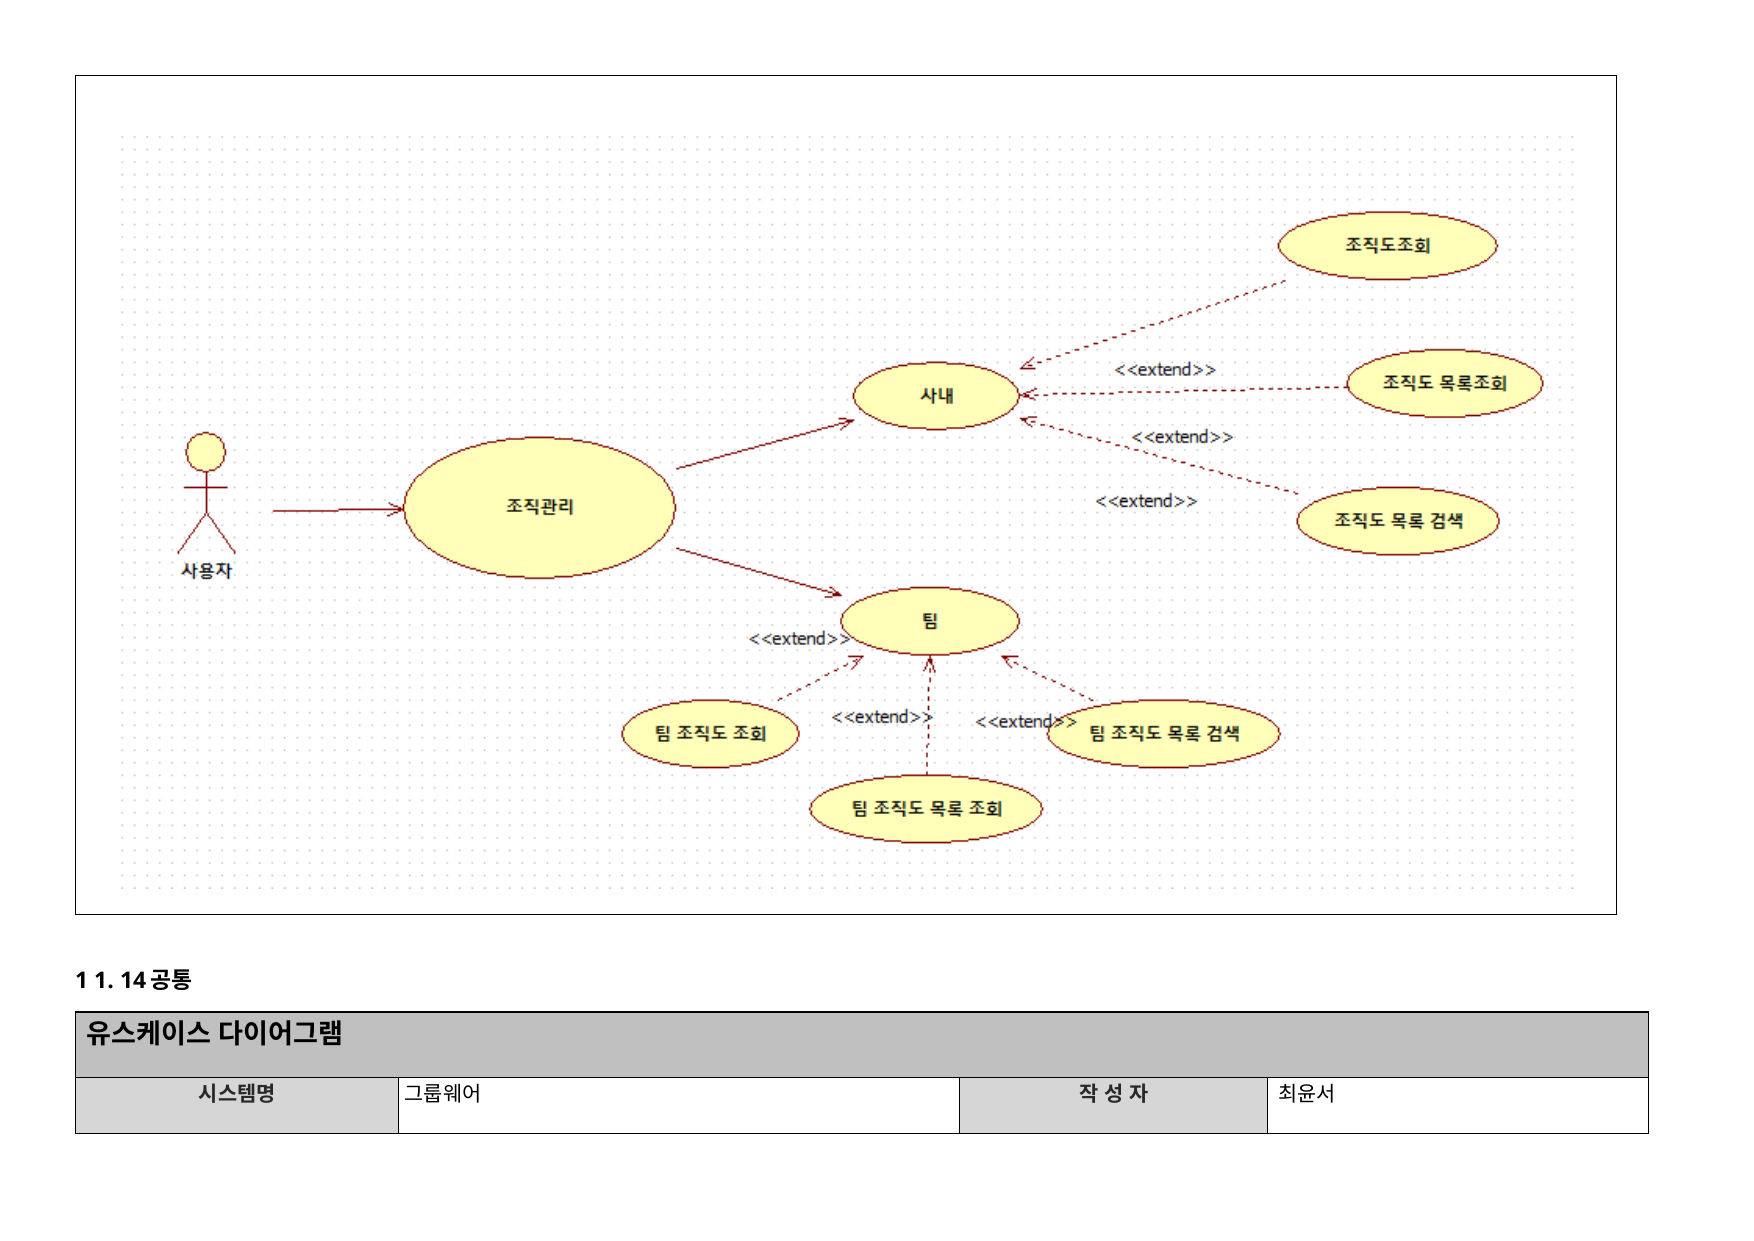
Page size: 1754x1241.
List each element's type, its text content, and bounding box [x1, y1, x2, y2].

text 1 1. 14공통 [75, 961, 1679, 995]
table_cell [76, 76, 1616, 913]
picture [117, 135, 1575, 889]
table_header 유스케이스 다이어그램 [76, 1013, 1648, 1077]
table_cell 시스템명 [76, 1078, 398, 1133]
table_cell 작 성 자 [960, 1078, 1267, 1133]
table_cell 그룹웨어 [399, 1078, 959, 1133]
table_cell 최윤서 [1268, 1078, 1648, 1133]
